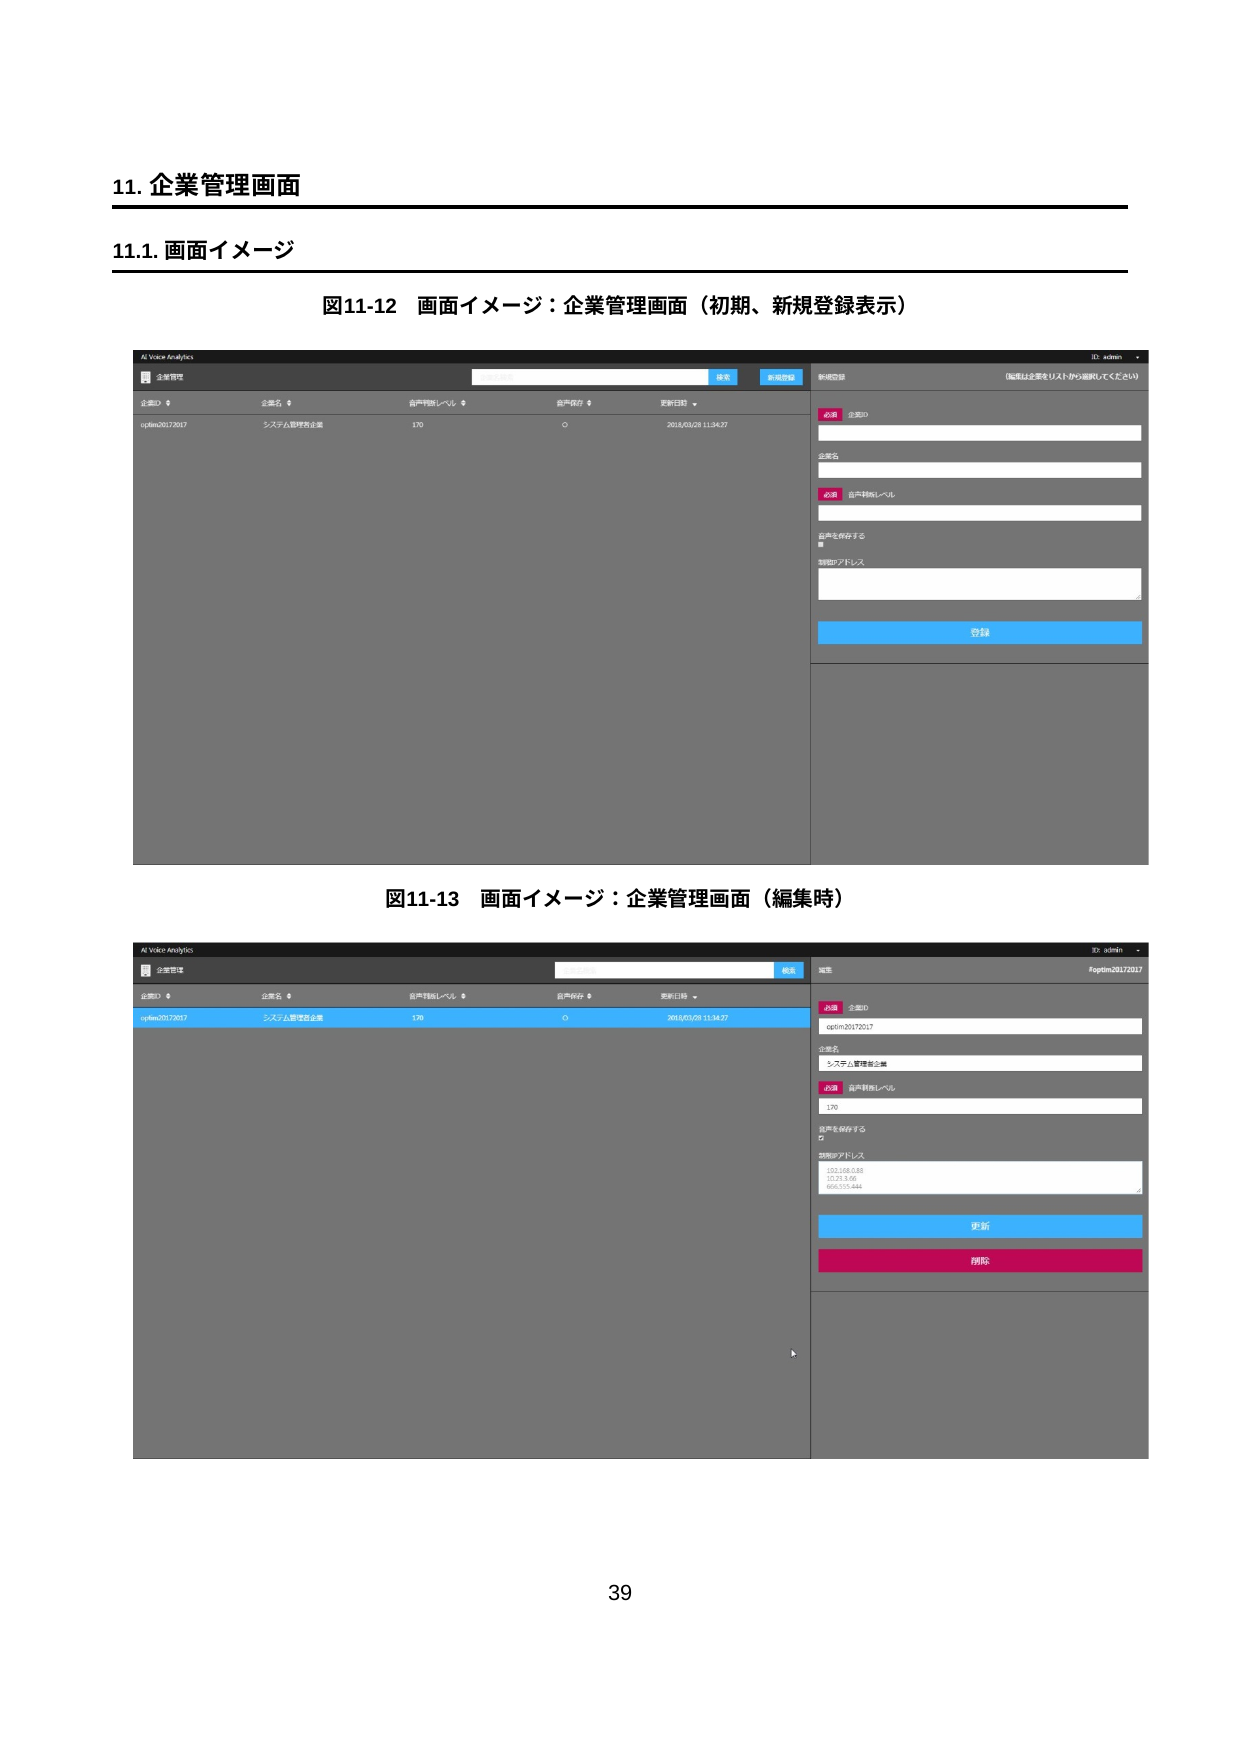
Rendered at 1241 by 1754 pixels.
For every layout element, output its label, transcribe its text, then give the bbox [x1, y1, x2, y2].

subtitle 企業管理画面 [112, 165, 1128, 205]
picture [133, 350, 1149, 865]
subtitle 画面イメージ [112, 230, 1128, 270]
picture [133, 942, 1149, 1459]
